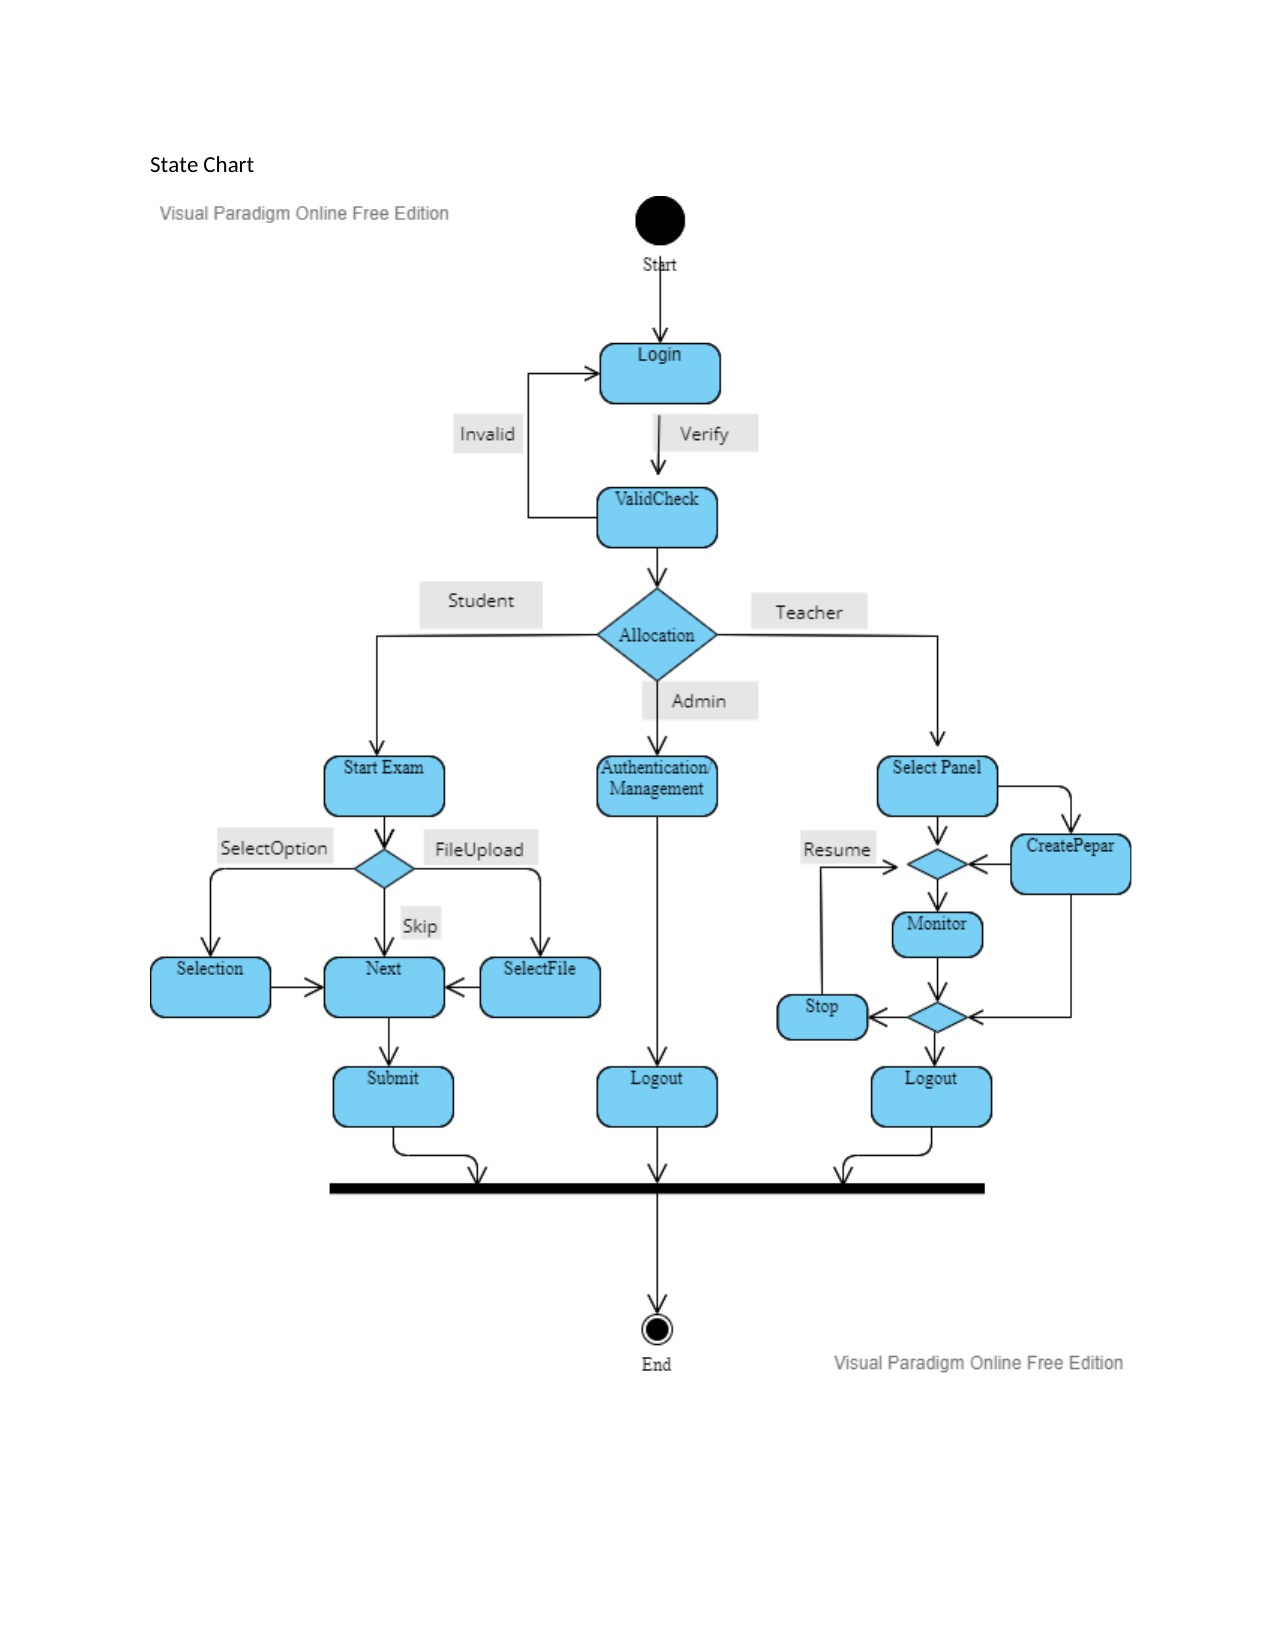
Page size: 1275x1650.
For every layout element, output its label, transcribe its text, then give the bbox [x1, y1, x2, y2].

text State Chart [150, 150, 1125, 178]
picture [150, 196, 1132, 1377]
